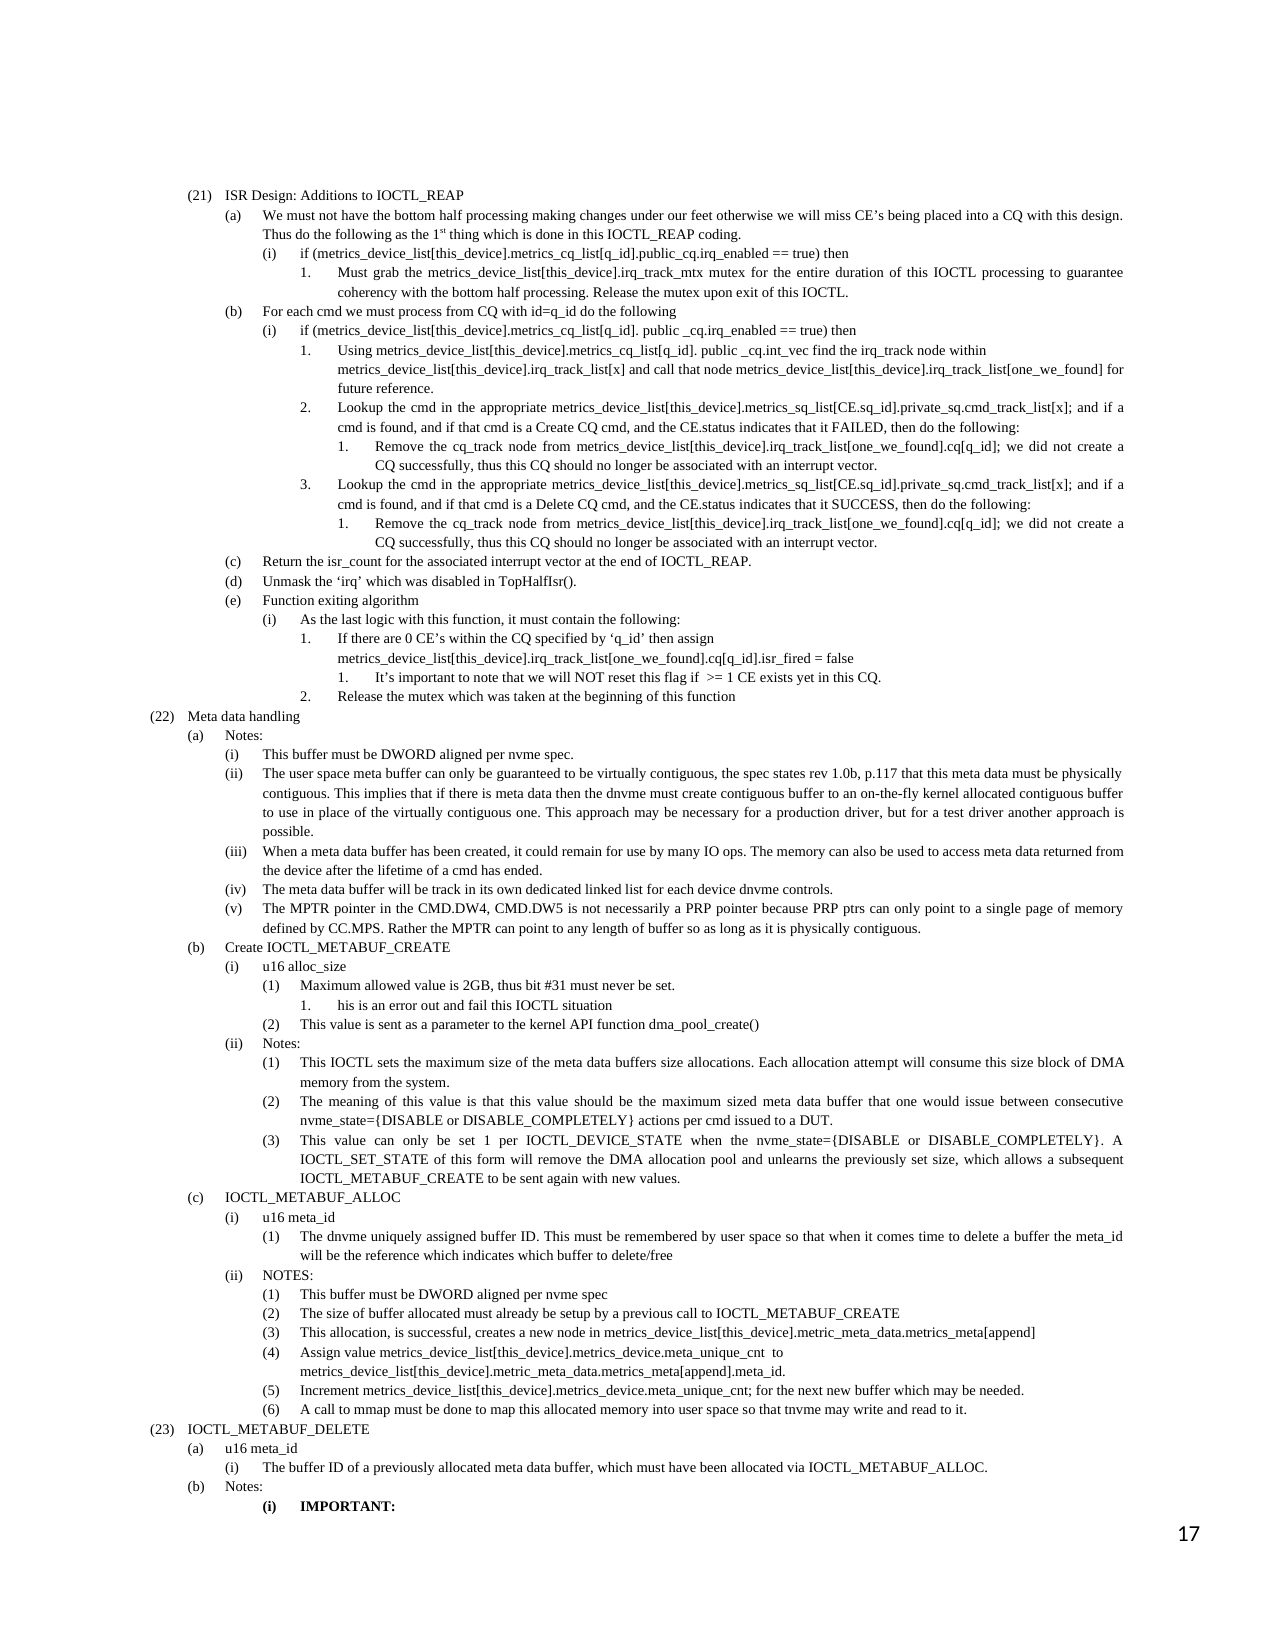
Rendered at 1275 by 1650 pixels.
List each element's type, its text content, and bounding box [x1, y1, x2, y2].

list IOCTL_METABUF_DELETE [150, 1420, 1125, 1437]
list Return the isr_count for the associated interrupt vector at the end of IOCTL_REAP. [225, 553, 1125, 570]
list u16 alloc_size [225, 958, 1125, 975]
list The user space meta buffer can only be guaranteed to be virtually contiguous, the spec states rev 1.0b, p.117 that this meta data must be physically contiguous. This implies that if there is meta data then the dnvme must create contiguous buffer to an on-the-fly kernel allocated contiguous buffer to use in place of the virtually contiguous one. This approach may be necessary for a production driver, but for a test driver another approach is possible. [225, 765, 1125, 840]
list If there are 0 CE’s within the CQ specified by ‘q_id’ then assign metrics_device_list[this_device].irq_track_list[one_we_found].cq[q_id].isr_fired = false [300, 630, 1125, 666]
list For each cmd we must process from CQ with id=q_id do the following [225, 303, 1125, 319]
list This IOCTL sets the maximum size of the meta data buffers size allocations. Each allocation attempt will consume this size block of DMA memory from the system. [262, 1054, 1125, 1090]
list Assign value metrics_device_list[this_device].metrics_device.meta_unique_cnt to metrics_device_list[this_device].metric_meta_data.metrics_meta[append].meta_id. [262, 1343, 1125, 1379]
list This value is sent as a parameter to the kernel API function dma_pool_create() [262, 1016, 1125, 1032]
list The dnvme uniquely assigned buffer ID. This must be remembered by user space so that when it comes time to delete a buffer the meta_id will be the reference which indicates which buffer to delete/free [262, 1228, 1125, 1264]
list Using metrics_device_list[this_device].metrics_cq_list[q_id]. public _cq.int_vec find the irq_track node within metrics_device_list[this_device].irq_track_list[x] and call that node metrics_device_list[this_device].irq_track_list[one_we_found] for future reference. [300, 341, 1125, 397]
list his is an error out and fail this IOCTL situation [300, 996, 1125, 1013]
list It’s important to note that we will NOT reset this flag if >= 1 CE exists yet in this CQ. [337, 669, 1125, 686]
list This buffer must be DWORD aligned per nvme spec. [225, 746, 1125, 763]
list As the last logic with this function, it must contain the following: [262, 611, 1125, 628]
list u16 meta_id [187, 1440, 1125, 1456]
list IMPORTANT: [262, 1497, 1125, 1514]
list Meta data handling [150, 707, 1125, 724]
list When a meta data buffer has been created, it could remain for use by many IO ops. The memory can also be used to access meta data returned from the device after the lifetime of a cmd has ended. [225, 842, 1125, 878]
list The size of buffer allocated must already be setup by a previous call to IOCTL_METABUF_CREATE [262, 1305, 1125, 1322]
list NOTES: [225, 1266, 1125, 1283]
list The meta data buffer will be track in its own dedicated linked list for each device dnvme controls. [225, 881, 1125, 898]
list The MPTR pointer in the CMD.DW4, CMD.DW5 is not necessarily a PRP pointer because PRP ptrs can only point to a single page of memory defined by CC.MPS. Rather the MPTR can point to any length of buffer so as long as it is physically contiguous. [225, 900, 1125, 936]
list Unmask the ‘irq’ which was disabled in TopHalfIsr(). [225, 572, 1125, 589]
list Release the mutex which was taken at the beginning of this function [300, 688, 1125, 705]
list Remove the cq_track node from metrics_device_list[this_device].irq_track_list[one_we_found].cq[q_id]; we did not create a CQ successfully, thus this CQ should no longer be associated with an interrupt vector. [337, 438, 1125, 474]
list Create IOCTL_METABUF_CREATE [187, 939, 1125, 955]
list Notes: [225, 1035, 1125, 1052]
list IOCTL_METABUF_ALLOC [187, 1189, 1125, 1206]
list Lookup the cmd in the appropriate metrics_device_list[this_device].metrics_sq_list[CE.sq_id].private_sq.cmd_track_list[x]; and if a cmd is found, and if that cmd is a Create CQ cmd, and the CE.status indicates that it FAILED, then do the following: [300, 399, 1125, 435]
list We must not have the bottom half processing making changes under our feet otherwise we will miss CE’s being placed into a CQ with this design. Thus do the following as the 1st thing which is done in this IOCTL_REAP coding. [225, 206, 1125, 242]
list if (metrics_device_list[this_device].metrics_cq_list[q_id]. public _cq.irq_enabled == true) then [262, 322, 1125, 339]
list Lookup the cmd in the appropriate metrics_device_list[this_device].metrics_sq_list[CE.sq_id].private_sq.cmd_track_list[x]; and if a cmd is found, and if that cmd is a Delete CQ cmd, and the CE.status indicates that it SUCCESS, then do the following: [300, 476, 1125, 512]
list u16 meta_id [225, 1208, 1125, 1225]
list A call to mmap must be done to map this allocated memory into user space so that tnvme may write and read to it. [262, 1401, 1125, 1418]
list This buffer must be DWORD aligned per nvme spec [262, 1286, 1125, 1302]
list Notes: [187, 1478, 1125, 1495]
list Function exiting algorithm [225, 592, 1125, 608]
list Notes: [187, 727, 1125, 743]
list This allocation, is successful, creates a new node in metrics_device_list[this_device].metric_meta_data.metrics_meta[append] [262, 1324, 1125, 1341]
list Remove the cq_track node from metrics_device_list[this_device].irq_track_list[one_we_found].cq[q_id]; we did not create a CQ successfully, thus this CQ should no longer be associated with an interrupt vector. [337, 515, 1125, 551]
list The buffer ID of a previously allocated meta data buffer, which must have been allocated via IOCTL_METABUF_ALLOC. [225, 1459, 1125, 1476]
list if (metrics_device_list[this_device].metrics_cq_list[q_id].public_cq.irq_enabled == true) then [262, 245, 1125, 262]
list Maximum allowed value is 2GB, thus bit #31 must never be set. [262, 977, 1125, 994]
list ISR Design: Additions to IOCTL_REAP [187, 187, 1125, 204]
list Increment metrics_device_list[this_device].metrics_device.meta_unique_cnt; for the next new buffer which may be needed. [262, 1382, 1125, 1399]
list The meaning of this value is that this value should be the maximum sized meta data buffer that one would issue between consecutive nvme_state={DISABLE or DISABLE_COMPLETELY} actions per cmd issued to a DUT. [262, 1093, 1125, 1129]
list This value can only be set 1 per IOCTL_DEVICE_STATE when the nvme_state={DISABLE or DISABLE_COMPLETELY}. A IOCTL_SET_STATE of this form will remove the DMA allocation pool and unlearns the previously set size, which allows a subsequent IOCTL_METABUF_CREATE to be sent again with new values. [262, 1131, 1125, 1187]
list Must grab the metrics_device_list[this_device].irq_track_mtx mutex for the entire duration of this IOCTL processing to guarantee coherency with the bottom half processing. Release the mutex upon exit of this IOCTL. [300, 264, 1125, 300]
